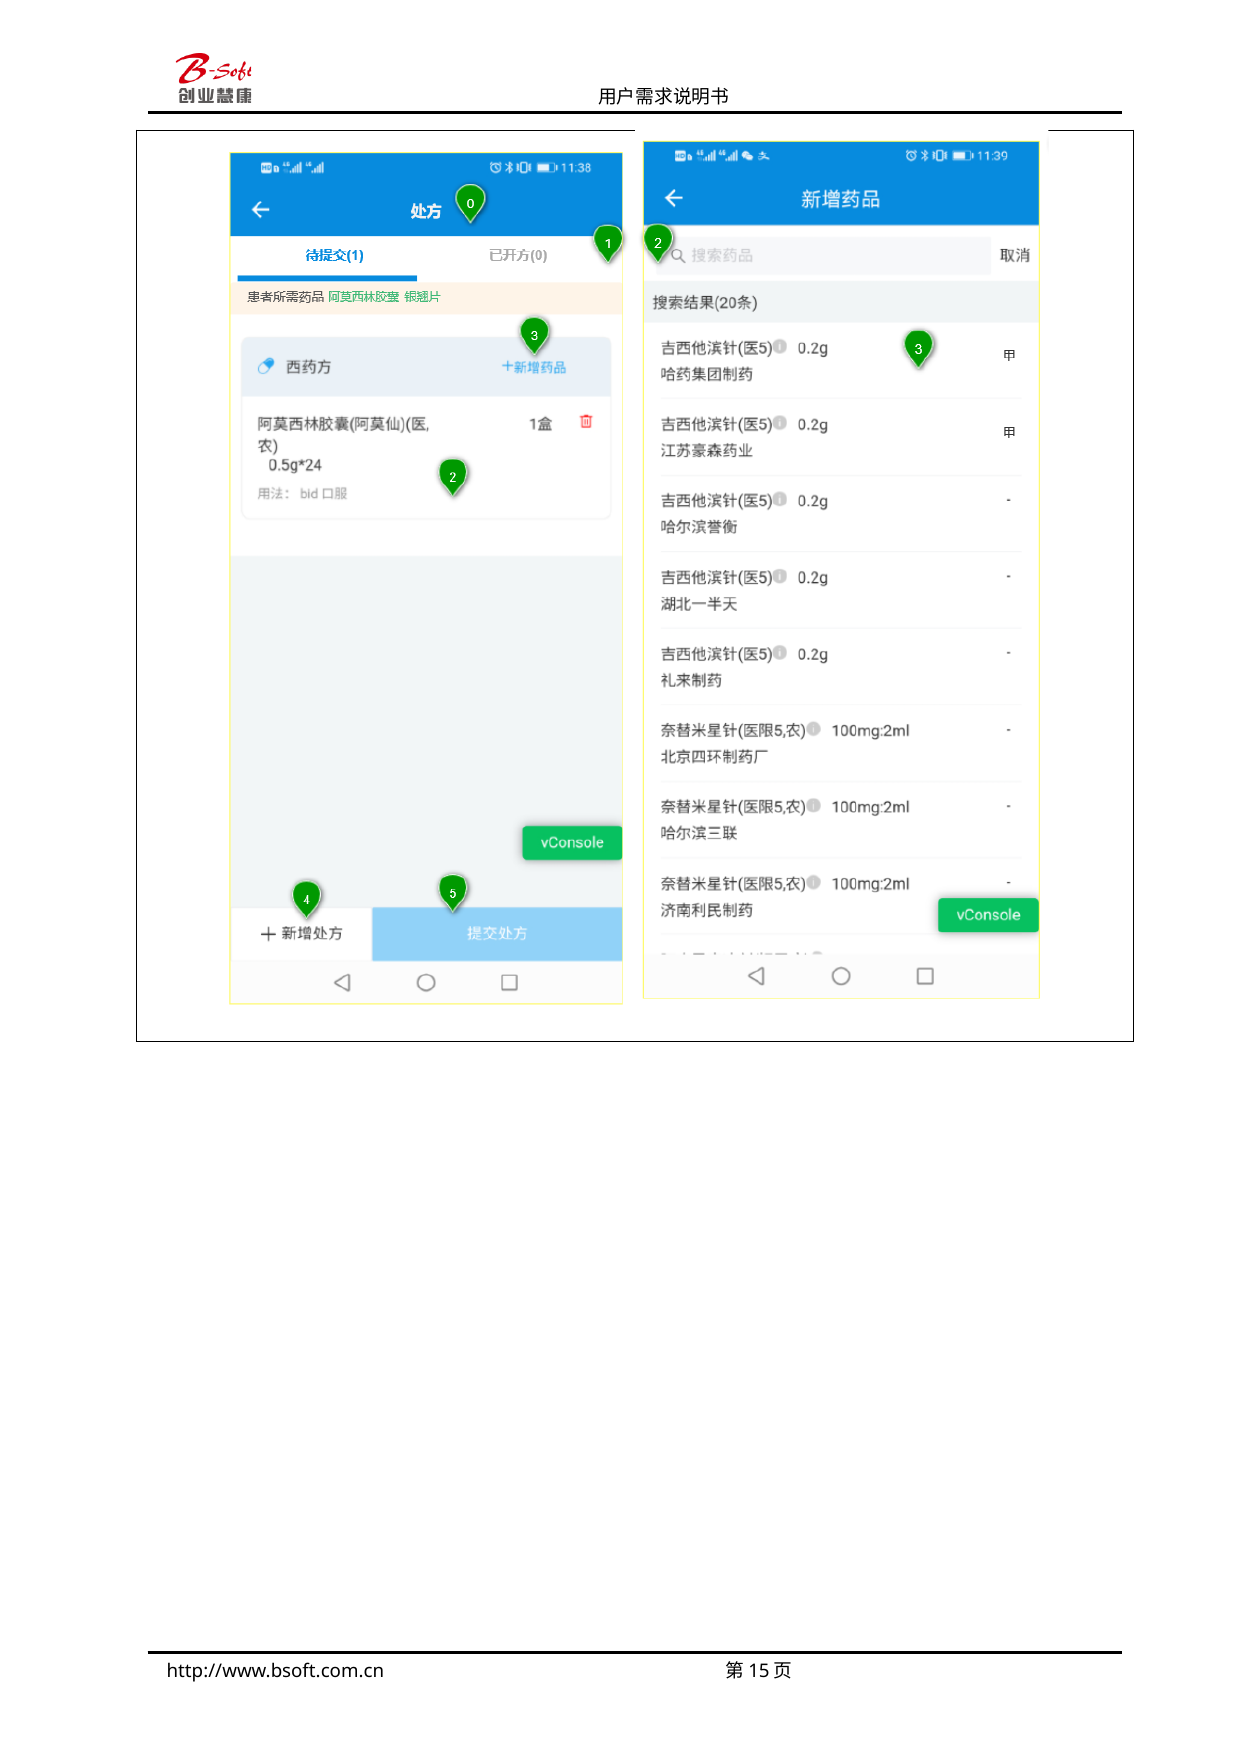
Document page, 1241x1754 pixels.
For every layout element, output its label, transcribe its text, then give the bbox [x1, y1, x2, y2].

table_cell 1、支持医生在线开具处方（西药、中成药） 2、选择所需的药品及频次、给药途径等用法信息，字典获取自后台维护 3、支持医生设置药品的用量、总量、用药天数、备注信息 [137, 131, 1133, 1041]
picture [175, 53, 252, 103]
picture [221, 130, 1049, 1012]
